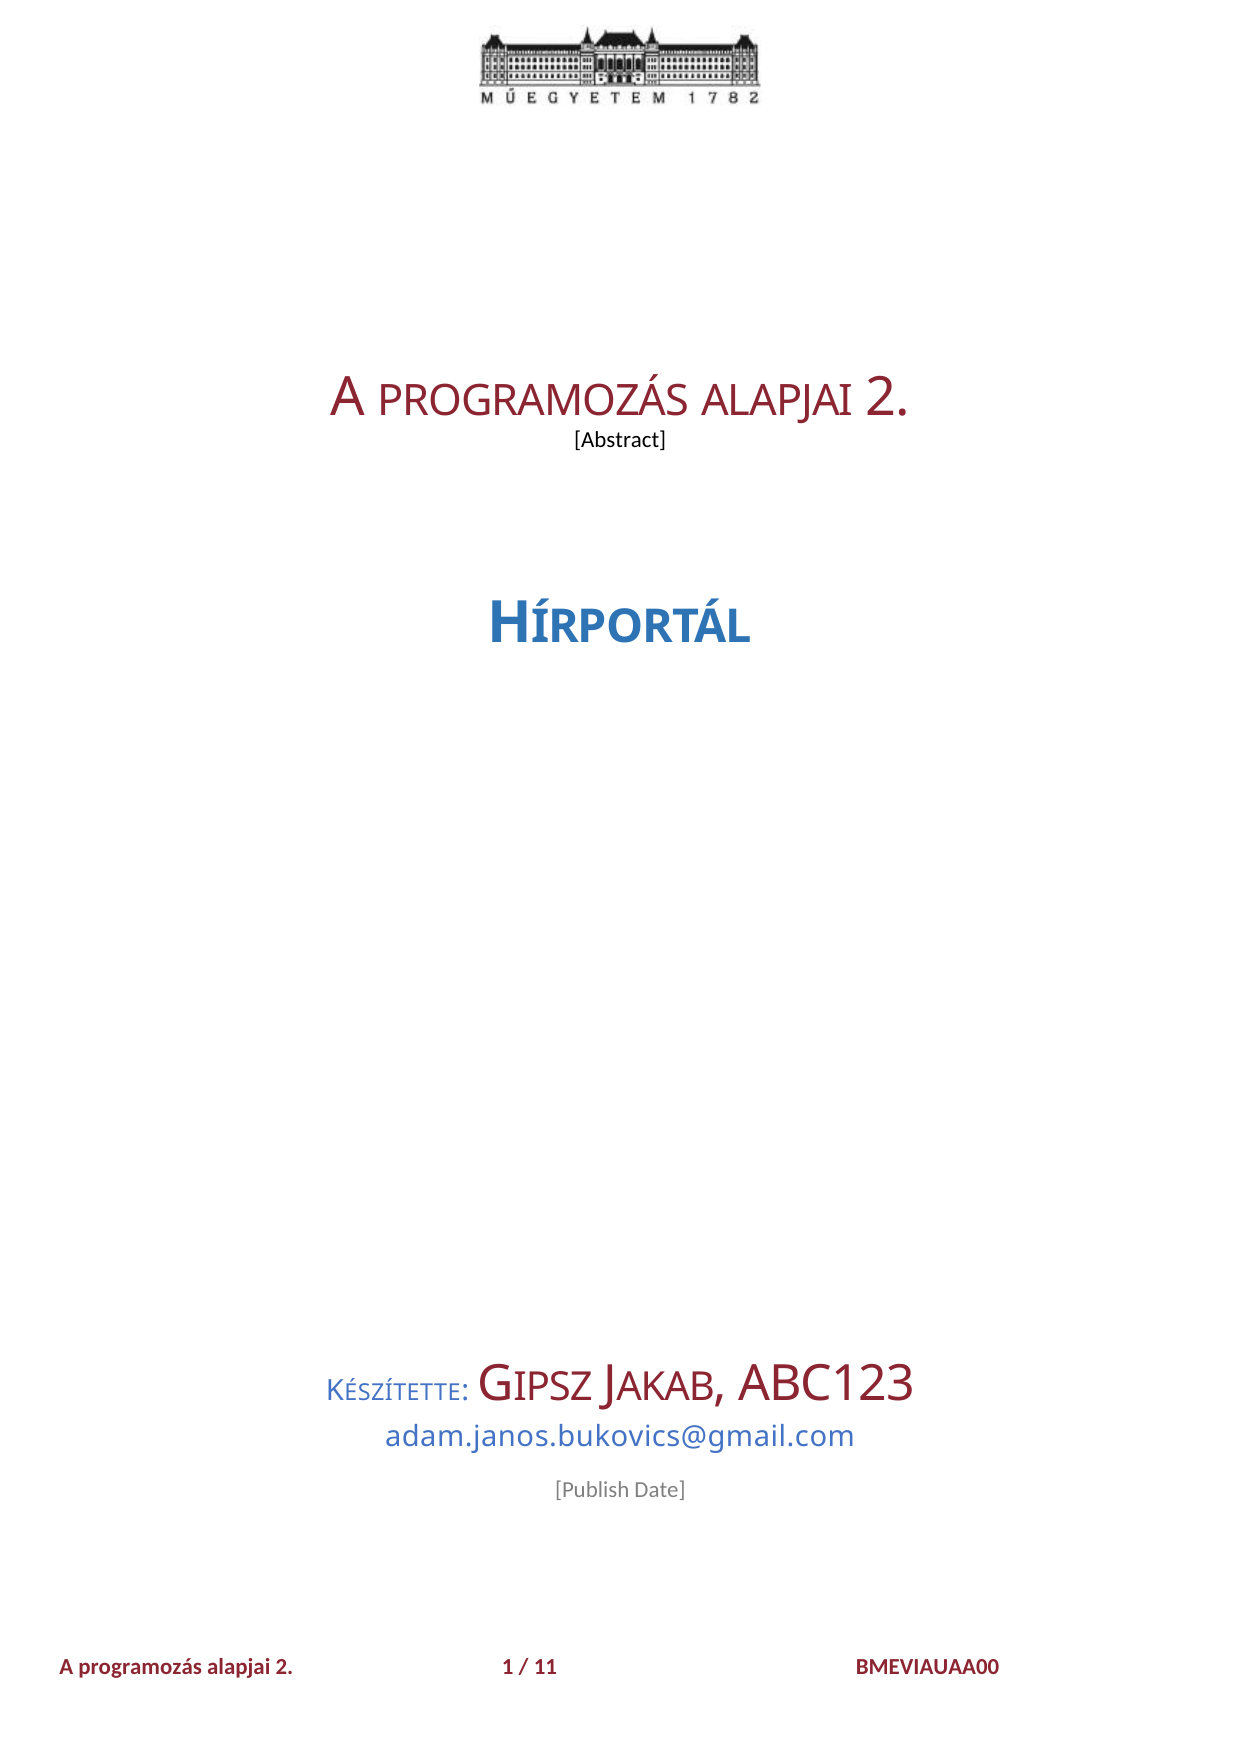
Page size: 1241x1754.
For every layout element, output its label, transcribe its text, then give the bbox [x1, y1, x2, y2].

subtitle Hírportál [59, 580, 1181, 660]
picture [478, 25, 762, 107]
text adam.janos.bukovics@gmail.com [59, 1415, 1181, 1455]
subtitle Készítette: [59, 1347, 1181, 1415]
